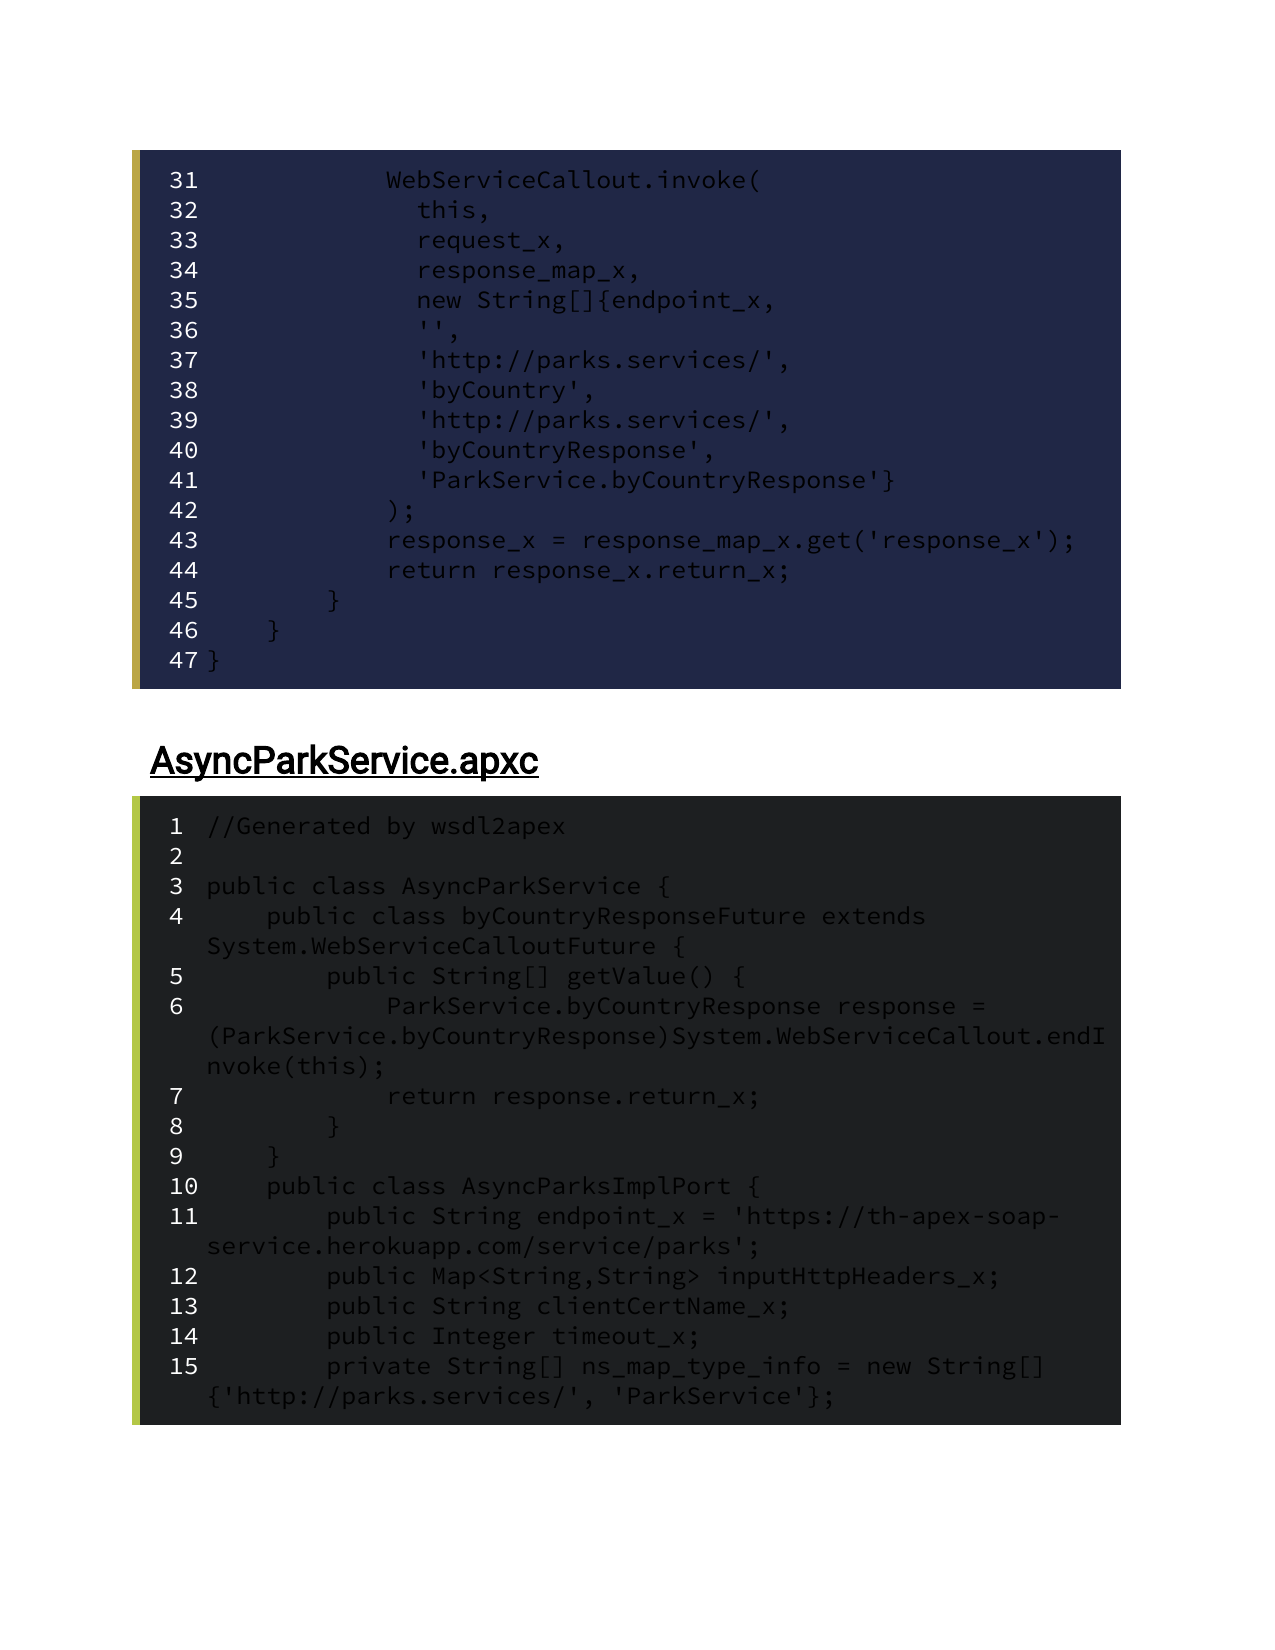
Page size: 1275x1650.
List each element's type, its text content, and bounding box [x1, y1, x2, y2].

list '', [140, 314, 1121, 344]
list return response_x.return_x; [140, 554, 1121, 584]
list public String clientCertName_x; [140, 1290, 1121, 1320]
list this, [140, 194, 1121, 224]
list } [140, 614, 1121, 644]
list public String endpoint_x = 'https://th-apex-soap-service.herokuapp.com/service/parks'; [140, 1200, 1121, 1260]
list } [140, 584, 1121, 614]
list request_x, [140, 224, 1121, 254]
list WebServiceCallout.invoke( [140, 150, 1121, 194]
list new String[]{endpoint_x, [140, 284, 1121, 314]
list } [140, 1110, 1121, 1140]
list response_x = response_map_x.get('response_x'); [140, 524, 1121, 554]
subtitle AsyncParkService.apxc [150, 749, 1125, 779]
list //Generated by wsdl2apex [140, 796, 1121, 840]
list public String[] getValue() { [140, 960, 1121, 990]
list return response.return_x; [140, 1080, 1121, 1110]
list 'http://parks.services/', [140, 404, 1121, 434]
list public class byCountryResponseFuture extends System.WebServiceCalloutFuture { [140, 900, 1121, 960]
list } [140, 1140, 1121, 1170]
list public class AsyncParkService { [140, 870, 1121, 900]
list public Map<String,String> inputHttpHeaders_x; [140, 1260, 1121, 1290]
list 'byCountryResponse', [140, 434, 1121, 464]
list private String[] ns_map_type_info = new String[]{'http://parks.services/', 'ParkService'}; [140, 1350, 1121, 1425]
list public Integer timeout_x; [140, 1320, 1121, 1350]
list } [140, 644, 1121, 689]
list 'http://parks.services/', [140, 344, 1121, 374]
list 'byCountry', [140, 374, 1121, 404]
list public class AsyncParksImplPort { [140, 1170, 1121, 1200]
list 'ParkService.byCountryResponse'} [140, 464, 1121, 494]
list ParkService.byCountryResponse response = (ParkService.byCountryResponse)System.WebServiceCallout.endInvoke(this); [140, 990, 1121, 1080]
list response_map_x, [140, 254, 1121, 284]
list ); [140, 494, 1121, 524]
